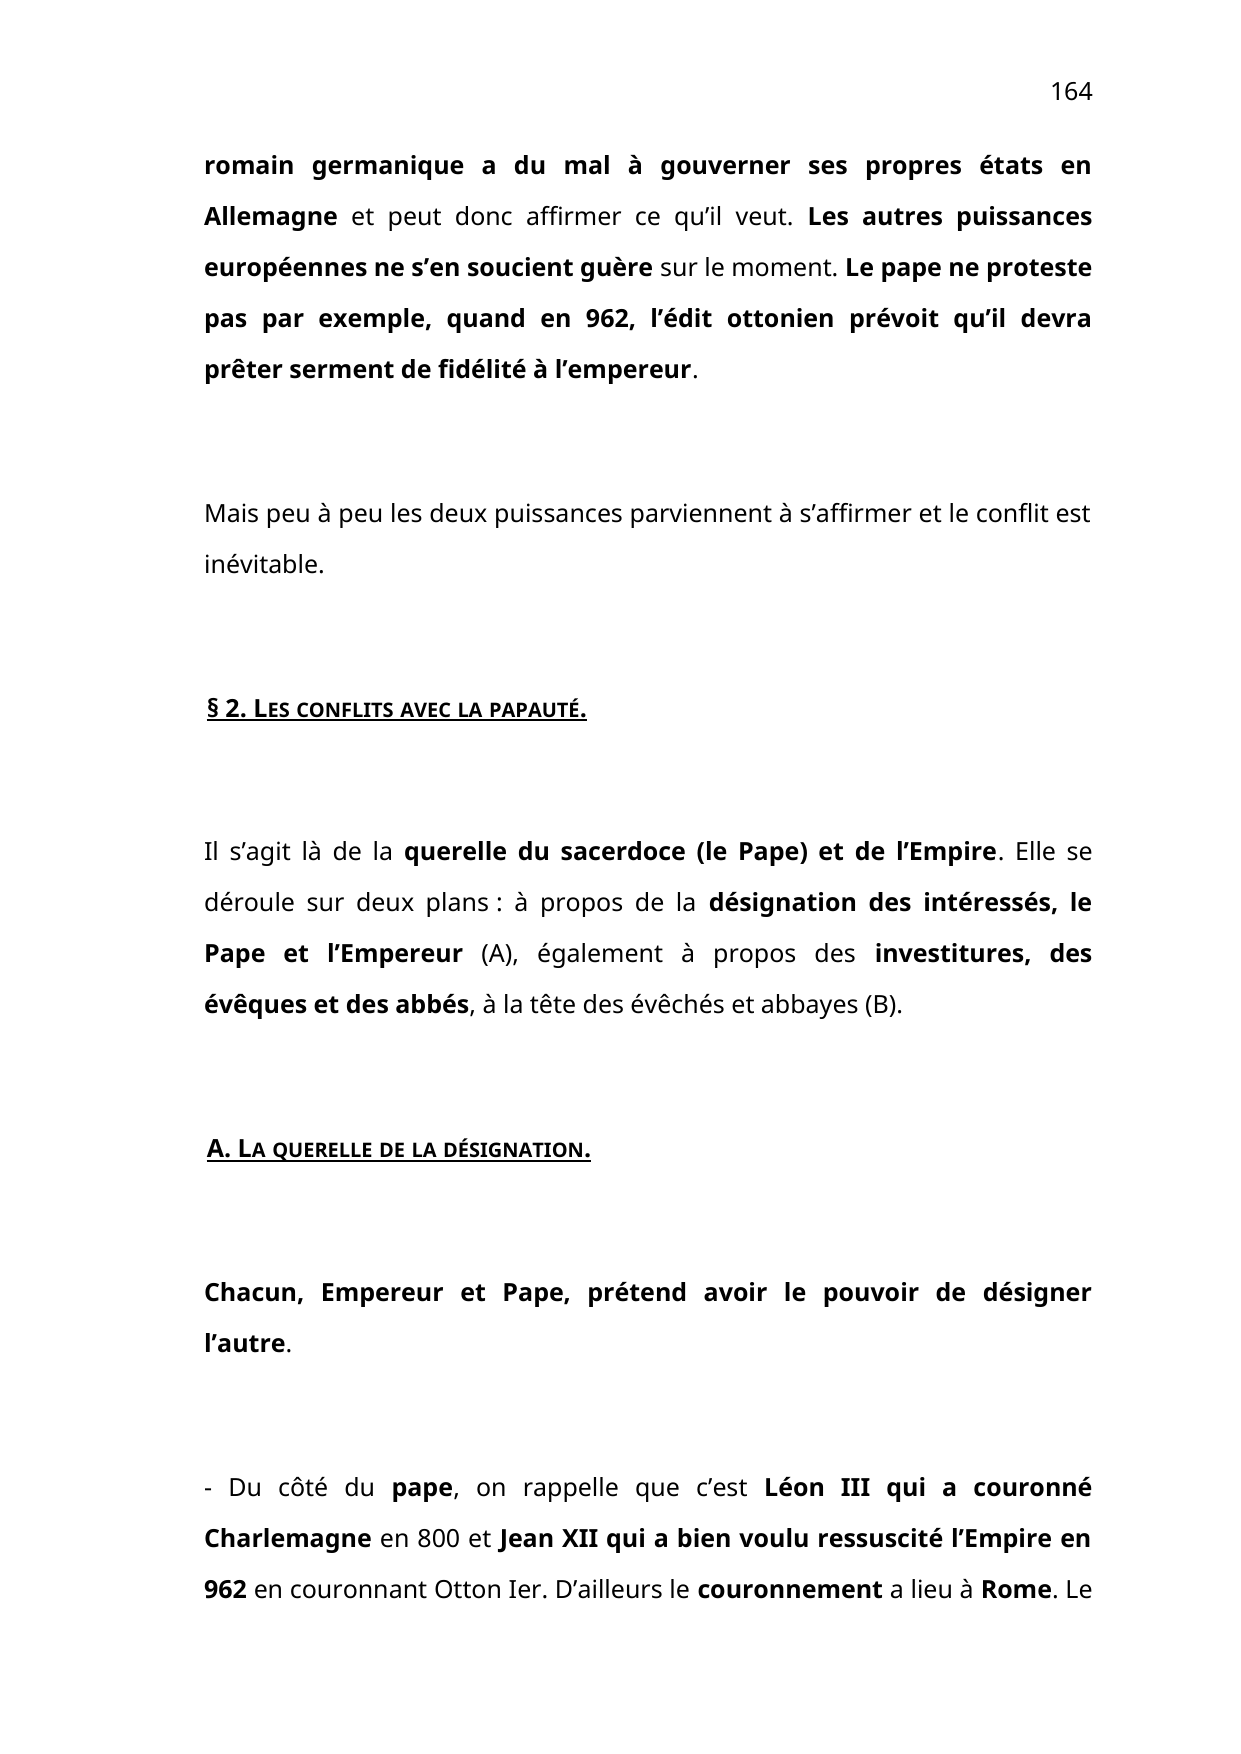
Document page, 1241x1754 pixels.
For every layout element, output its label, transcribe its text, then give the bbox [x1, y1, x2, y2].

subtitle § 2. Les conflits avec la papauté. [207, 690, 1093, 724]
subtitle A. La querelle de la désignation. [207, 1131, 1093, 1165]
text Mais peu à peu les deux puissances parviennent à s’affirmer et le conflit est inévitable. [204, 496, 1093, 581]
text Chacun, Empereur et Pape, prétend avoir le pouvoir de désigner l’autre. [204, 1275, 1093, 1360]
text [204, 148, 1093, 386]
text Il s’agit là de la querelle du sacerdoce (le Pape) et de l’Empire. Elle se déroule sur deux plans : à propos de la désignation des intéressés, le Pape et l’Empereur (A), également à propos des investitures, des évêques et des abbés, à la tête des évêchés et abbayes (B). [204, 834, 1093, 1021]
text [204, 1469, 1093, 1606]
